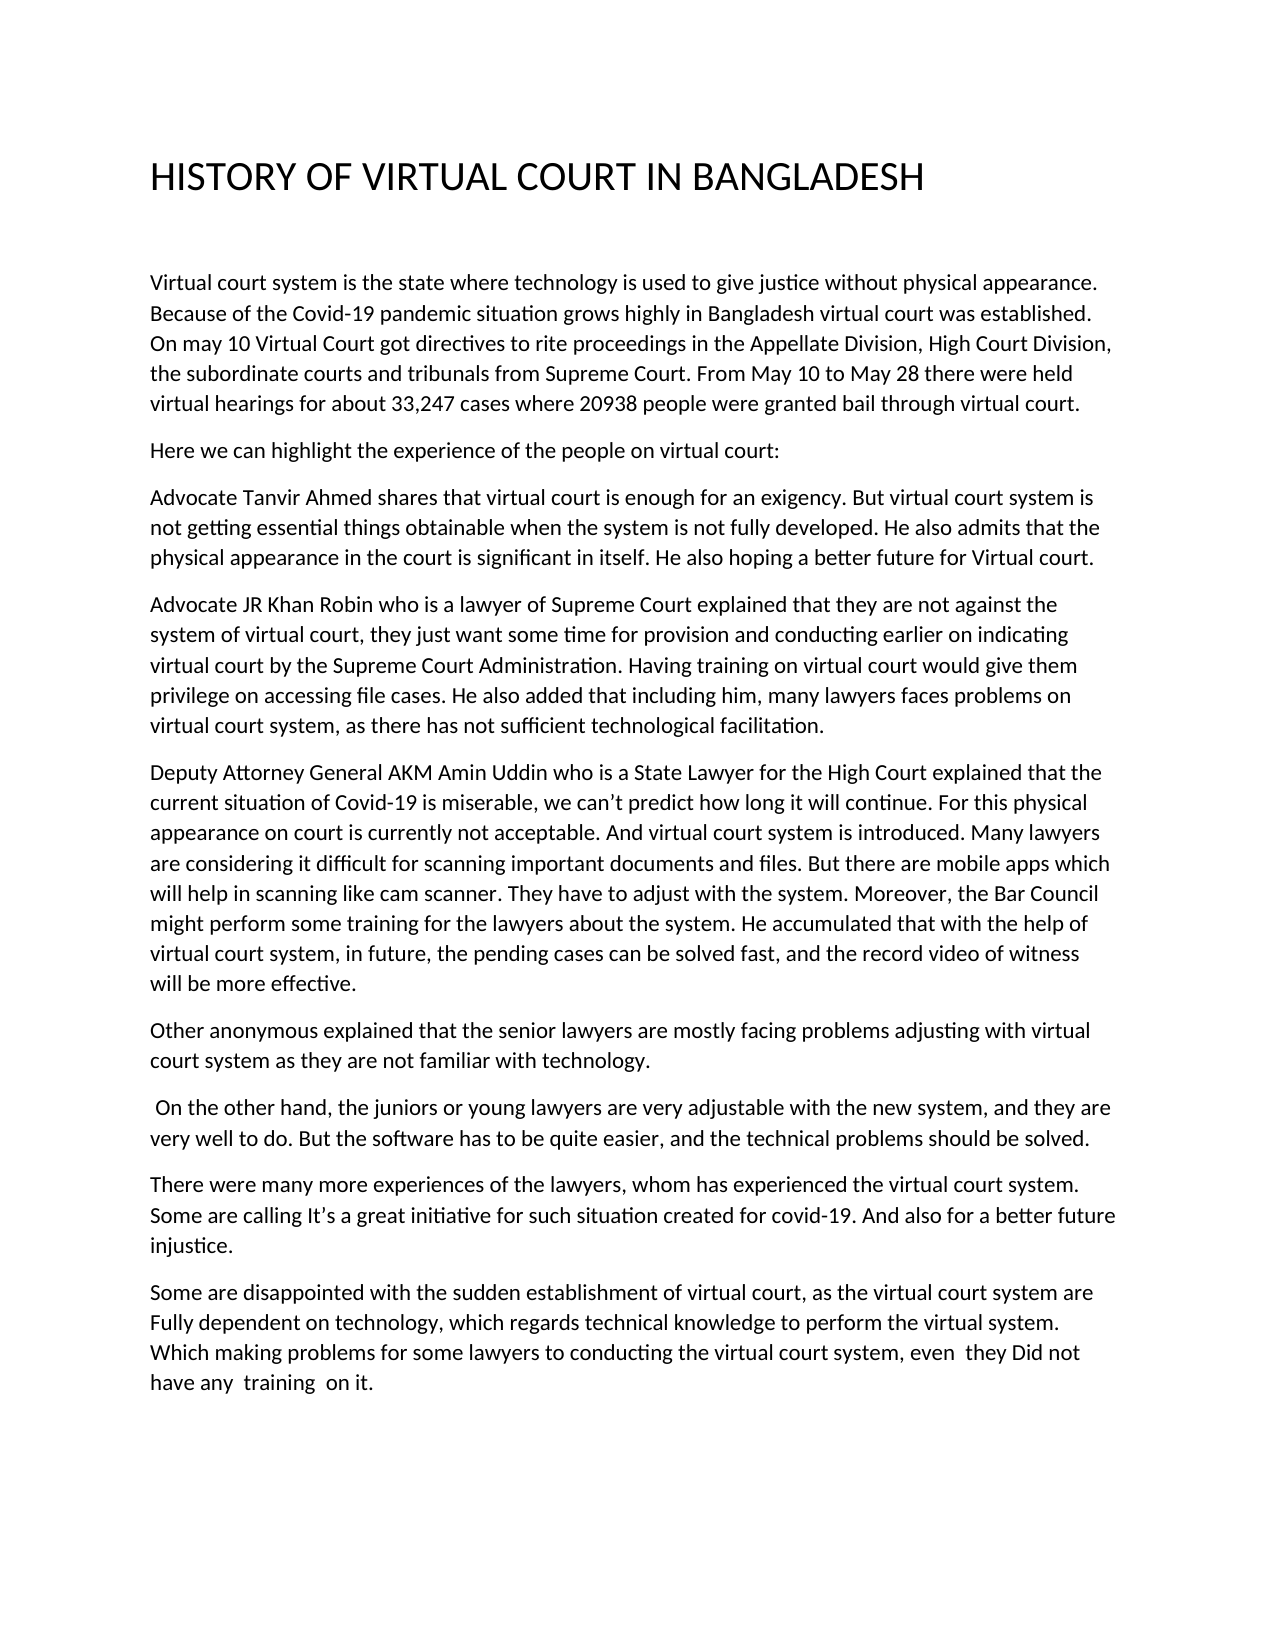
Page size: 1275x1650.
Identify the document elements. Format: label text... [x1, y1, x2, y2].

text Virtual court system is the state where technology is used to give justice without physical appearance. Because of the Covid-19 pandemic situation grows highly in Bangladesh virtual court was established. On may 10 Virtual Court got directives to rite proceedings in the Appellate Division, High Court Division, the subordinate courts and tribunals from Supreme Court. From May 10 to May 28 there were held virtual hearings for about 33,247 cases where 20938 people were granted bail through virtual court. [150, 268, 1125, 417]
text Advocate JR Khan Robin who is a lawyer of Supreme Court explained that they are not against the system of virtual court, they just want some time for provision and conducting earlier on indicating virtual court by the Supreme Court Administration. Having training on virtual court would give them privilege on accessing file cases. He also added that including him, many lawyers faces problems on virtual court system, as there has not sufficient technological facilitation. [150, 590, 1125, 739]
text Advocate Tanvir Ahmed shares that virtual court is enough for an exigency. But virtual court system is not getting essential things obtainable when the system is not fully developed. He also admits that the physical appearance in the court is significant in itself. He also hoping a better future for Virtual court. [150, 483, 1125, 571]
text On the other hand, the juniors or young lawyers are very adjustable with the new system, and they are very well to do. But the software has to be quite easier, and the technical problems should be solved. [150, 1093, 1125, 1152]
text HISTORY OF VIRTUAL COURT IN BANGLADESH [150, 150, 1125, 201]
text Some are disappointed with the sudden establishment of virtual court, as the virtual court system are Fully dependent on technology, which regards technical knowledge to perform the virtual system. Which making problems for some lawyers to conducting the virtual court system, even they Did not have any training on it. [150, 1278, 1125, 1396]
text There were many more experiences of the lawyers, whom has experienced the virtual court system. Some are calling It’s a great initiative for such situation created for covid-19. And also for a better future injustice. [150, 1171, 1125, 1259]
text Here we can highlight the experience of the people on virtual court: [150, 436, 1125, 464]
text Other anonymous explained that the senior lawyers are mostly facing problems adjusting with virtual court system as they are not familiar with technology. [150, 1016, 1125, 1074]
text Deputy Attorney General AKM Amin Uddin who is a State Lawyer for the High Court explained that the current situation of Covid-19 is miserable, we can’t predict how long it will continue. For this physical appearance on court is currently not acceptable. And virtual court system is introduced. Many lawyers are considering it difficult for scanning important documents and files. But there are mobile apps which will help in scanning like cam scanner. They have to adjust with the system. Moreover, the Bar Council might perform some training for the lawyers about the system. He accumulated that with the help of virtual court system, in future, the pending cases can be solved fast, and the record video of witness will be more effective. [150, 758, 1125, 997]
